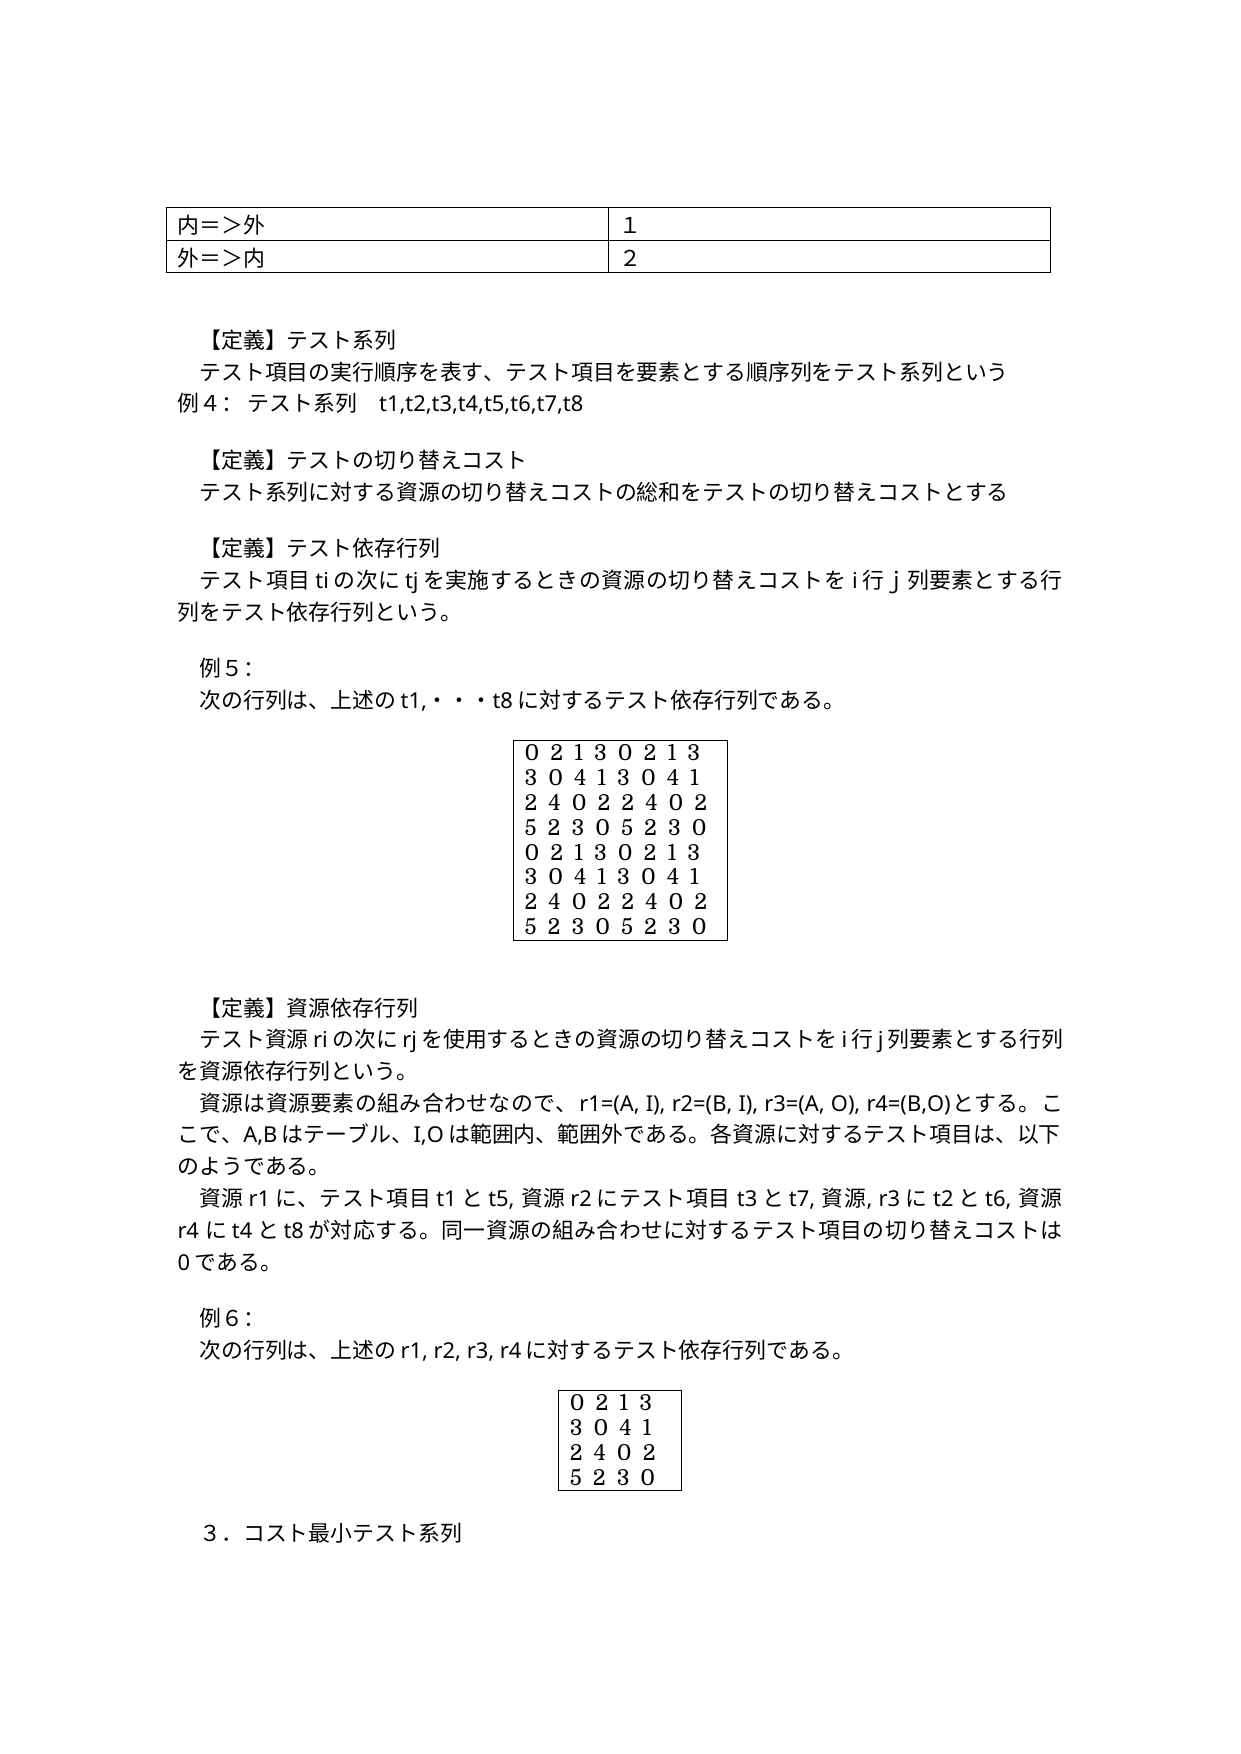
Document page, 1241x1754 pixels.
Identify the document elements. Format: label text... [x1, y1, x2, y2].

text 例４： テスト系列 t1,t2,t3,t4,t5,t6,t7,t8 [177, 386, 1063, 418]
text テスト系列に対する資源の切り替えコストの総和をテストの切り替えコストとする [177, 475, 1063, 506]
text テスト資源riの次にrjを使用するときの資源の切り替えコストをi行j列要素とする行列を資源依存行列という。 [177, 1022, 1063, 1086]
text 資源は資源要素の組み合わせなので、r1=(A, I), r2=(B, I), r3=(A, O), r4=(B,O)とする。ここで、A,Bはテーブル、I,Oは範囲内、範囲外である。各資源に対するテスト項目は、以下のようである。 [177, 1086, 1063, 1181]
table_cell １ [609, 208, 1050, 239]
text 次の行列は、上述のt1,・・・t8に対するテスト依存行列である。 [177, 683, 1063, 715]
text 【定義】テスト系列 [177, 323, 1063, 355]
text ３．コスト最小テスト系列 [177, 1516, 1063, 1548]
text 資源r1に、テスト項目t1とt5, 資源r2にテスト項目 t3とt7, 資源, r3に t2とt6, 資源r4 にt4とt8が対応する。同一資源の組み合わせに対するテスト項目の切り替えコストは0である。 [177, 1181, 1063, 1276]
table_cell 外＝＞内 [167, 241, 608, 272]
text 例６： [177, 1301, 1063, 1333]
text テスト項目tiの次にtjを実施するときの資源の切り替えコストをi行ｊ列要素とする行列をテスト依存行列という。 [177, 563, 1063, 626]
table_cell ２ [609, 241, 1050, 272]
text 【定義】資源依存行列 [177, 991, 1063, 1022]
table_header 0 2 1 3 0 2 1 3 3 0 4 1 3 0 4 1 2 4 0 2 2 4 0 2 5 2 3 0 5 2 3 0 0 2 1 3 0 2 1 3 3 0 4 1 3 0 4 1 2 4 0 2 2 4 0 2 5 2 3 0 5 2 3 0 [514, 741, 727, 940]
text 次の行列は、上述のr1, r2, r3, r4に対するテスト依存行列である。 [177, 1333, 1063, 1364]
table_cell 内＝＞外 [167, 208, 608, 239]
table_header 0 2 1 3 3 0 4 1 2 4 0 2 5 2 3 0 [559, 1391, 681, 1490]
text 例５： [177, 651, 1063, 683]
text テスト項目の実行順序を表す、テスト項目を要素とする順序列をテスト系列という [177, 355, 1063, 386]
text 【定義】テストの切り替えコスト [177, 443, 1063, 475]
text 【定義】テスト依存行列 [177, 531, 1063, 563]
